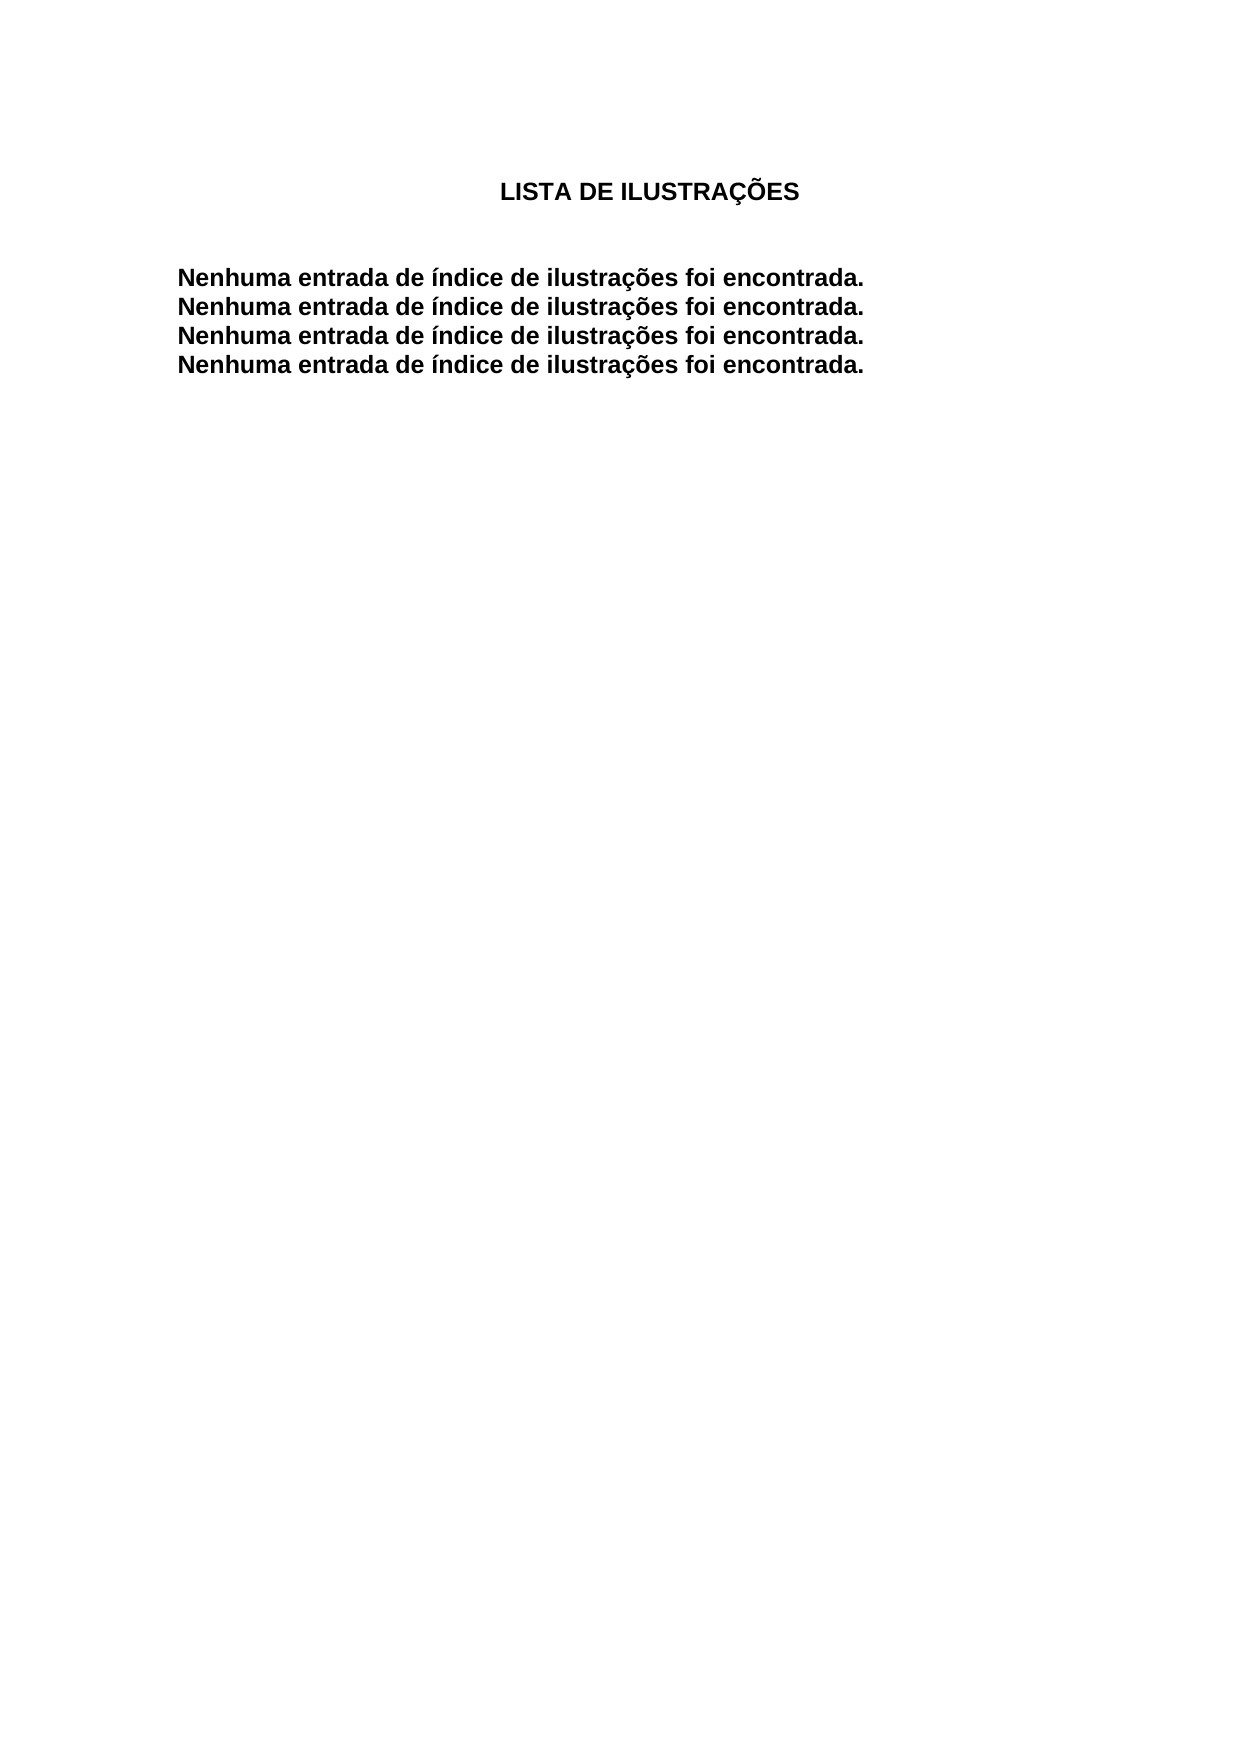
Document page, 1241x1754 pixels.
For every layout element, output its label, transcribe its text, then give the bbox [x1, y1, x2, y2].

text Nenhuma entrada de índice de ilustrações foi encontrada. [177, 321, 1122, 350]
text Nenhuma entrada de índice de ilustrações foi encontrada. [177, 263, 1122, 292]
text Nenhuma entrada de índice de ilustrações foi encontrada. [177, 350, 1122, 378]
text Nenhuma entrada de índice de ilustrações foi encontrada. [177, 292, 1122, 321]
text LISTA DE ILUSTRAÇÕES [177, 177, 1122, 206]
